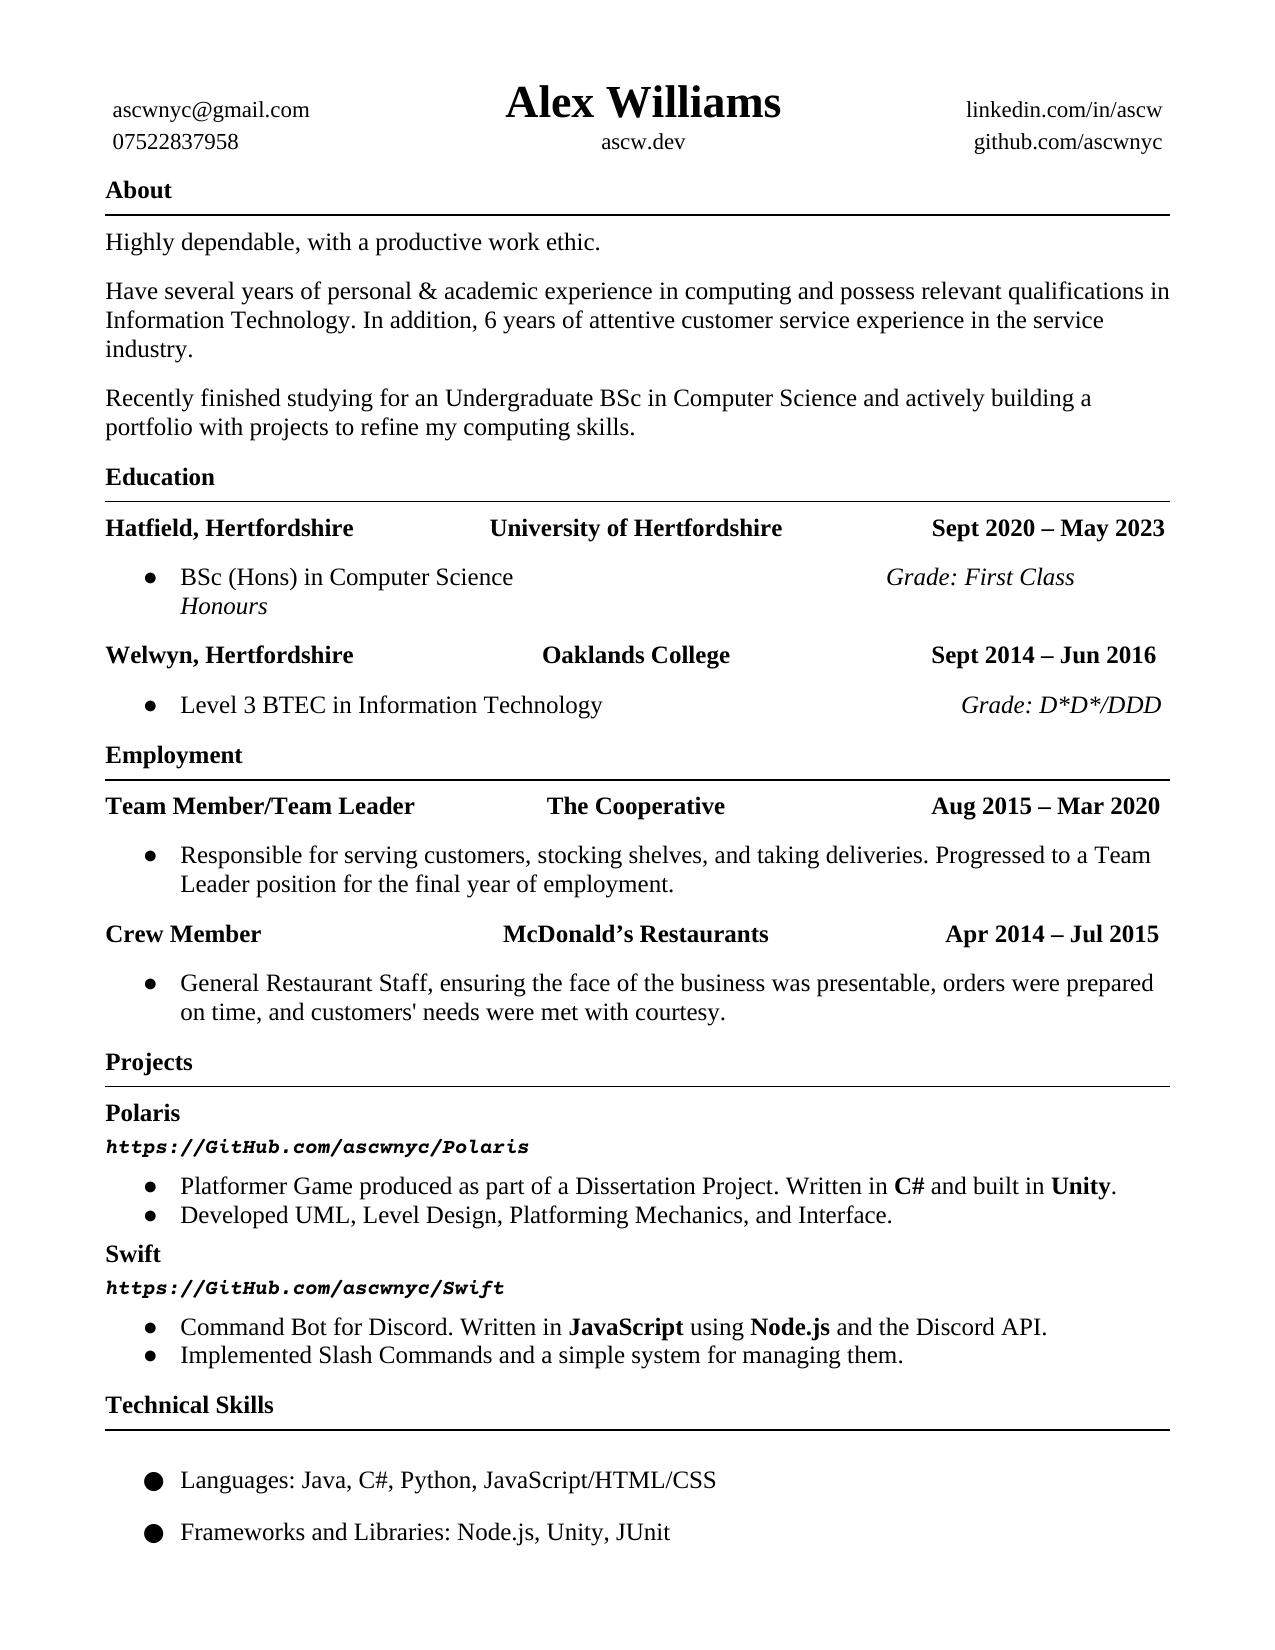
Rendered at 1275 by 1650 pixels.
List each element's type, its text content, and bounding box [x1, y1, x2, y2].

text https://GitHub.com/ascwnyc/Polaris [105, 1137, 1170, 1161]
text Have several years of personal & academic experience in computing and possess relevant qualifications in Information Technology. In addition, 6 years of attentive customer service experience in the service industry. [105, 276, 1170, 362]
text ascwnyc@gmail.com Alex Williams linkedin.com/in/ascw [105, 75, 1170, 128]
text Highly dependable, with a productive work ethic. [105, 227, 1170, 255]
list Frameworks and Libraries: Node.js, Unity, JUnit [143, 1503, 1170, 1554]
list General Restaurant Staff, ensuring the face of the business was presentable, orders were prepared on time, and customers' needs were met with courtesy. [143, 968, 1170, 1026]
text Welwyn, Hertfordshire Oaklands College Sept 2014 – Jun 2016 [105, 641, 1170, 669]
list Implemented Slash Commands and a simple system for managing them. [143, 1341, 1170, 1369]
list Command Bot for Discord. Written in JavaScript using Node.js and the Discord API. [143, 1312, 1170, 1341]
list Responsible for serving customers, stocking shelves, and taking deliveries. Progressed to a Team Leader position for the final year of employment. [143, 841, 1170, 898]
list Developed UML, Level Design, Platforming Mechanics, and Interface. [143, 1200, 1170, 1228]
list BSc (Hons) in Computer Science Grade: First Class Honours [143, 562, 1170, 620]
text Hatfield, Hertfordshire University of Hertfordshire Sept 2020 – May 2023 [105, 513, 1170, 541]
text Crew Member McDonald’s Restaurants Apr 2014 – Jul 2015 [105, 919, 1170, 948]
text About [105, 175, 1170, 214]
list Platformer Game produced as part of a Dissertation Project. Written in C# and built in Unity. [143, 1171, 1170, 1200]
text 07522837958 ascw.dev github.com/ascwnyc [105, 128, 1170, 154]
text Projects [105, 1047, 1170, 1086]
text Technical Skills [105, 1390, 1170, 1429]
text Polaris [105, 1098, 1170, 1127]
list Languages: Java, C#, Python, JavaScript/HTML/CSS [143, 1452, 1170, 1503]
text Education [105, 462, 1170, 501]
text Team Member/Team Leader The Cooperative Aug 2015 – Mar 2020 [105, 791, 1170, 820]
list Level 3 BTEC in Information Technology Grade: D*D*/DDD [143, 690, 1170, 719]
text Employment [105, 740, 1170, 779]
text https://GitHub.com/ascwnyc/Swift [105, 1278, 1170, 1301]
text Recently finished studying for an Undergraduate BSc in Computer Science and actively building a portfolio with projects to refine my computing skills. [105, 383, 1170, 441]
text Swift [105, 1239, 1170, 1268]
